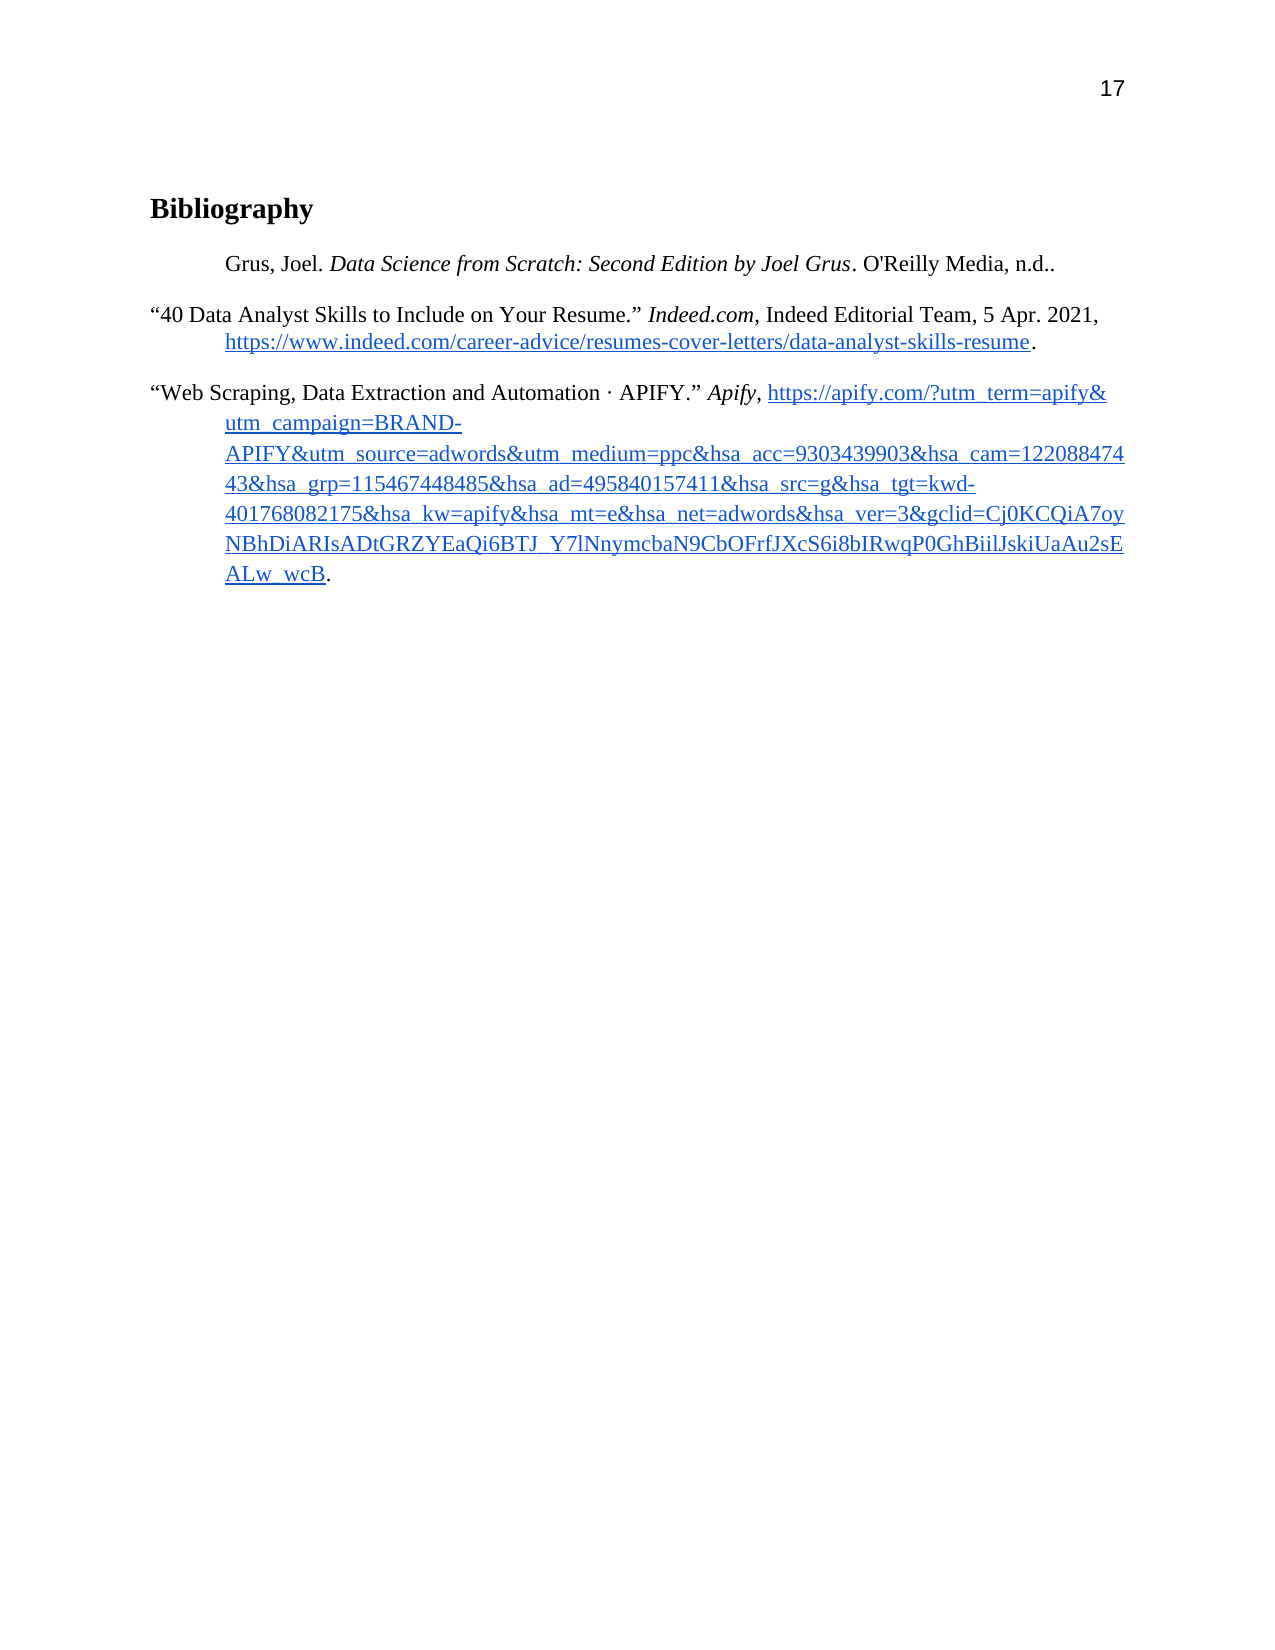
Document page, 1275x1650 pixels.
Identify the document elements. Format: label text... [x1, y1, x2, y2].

text “40 Data Analyst Skills to Include on Your Resume.” Indeed.com, Indeed Editorial Team, 5 Apr. 2021, https://www.indeed.com/career-advice/resumes-cover-letters/data-analyst-skills-resume. [150, 302, 1125, 354]
text Grus, Joel. Data Science from Scratch: Second Edition by Joel Grus. O'Reilly Media, n.d.. [225, 250, 1125, 277]
subtitle Bibliography [150, 192, 1125, 225]
text “Web Scraping, Data Extraction and Automation · APIFY.” Apify, https://apify.com/?utm_term=apify& utm_campaign=BRAND-APIFY&utm_source=adwords&utm_medium=ppc&hsa_acc=9303439903&hsa_cam=12208847443&hsa_grp=115467448485&hsa_ad=495840157411&hsa_src=g&hsa_tgt=kwd-401768082175&hsa_kw=apify&hsa_mt=e&hsa_net=adwords&hsa_ver=3&gclid=Cj0KCQiA7oyNBhDiARIsADtGRZYEaQi6BTJ_Y7lNnymcbaN9CbOFrfJXcS6i8bIRwqP0GhBiilJskiUaAu2sEALw_wcB. [150, 379, 1125, 587]
